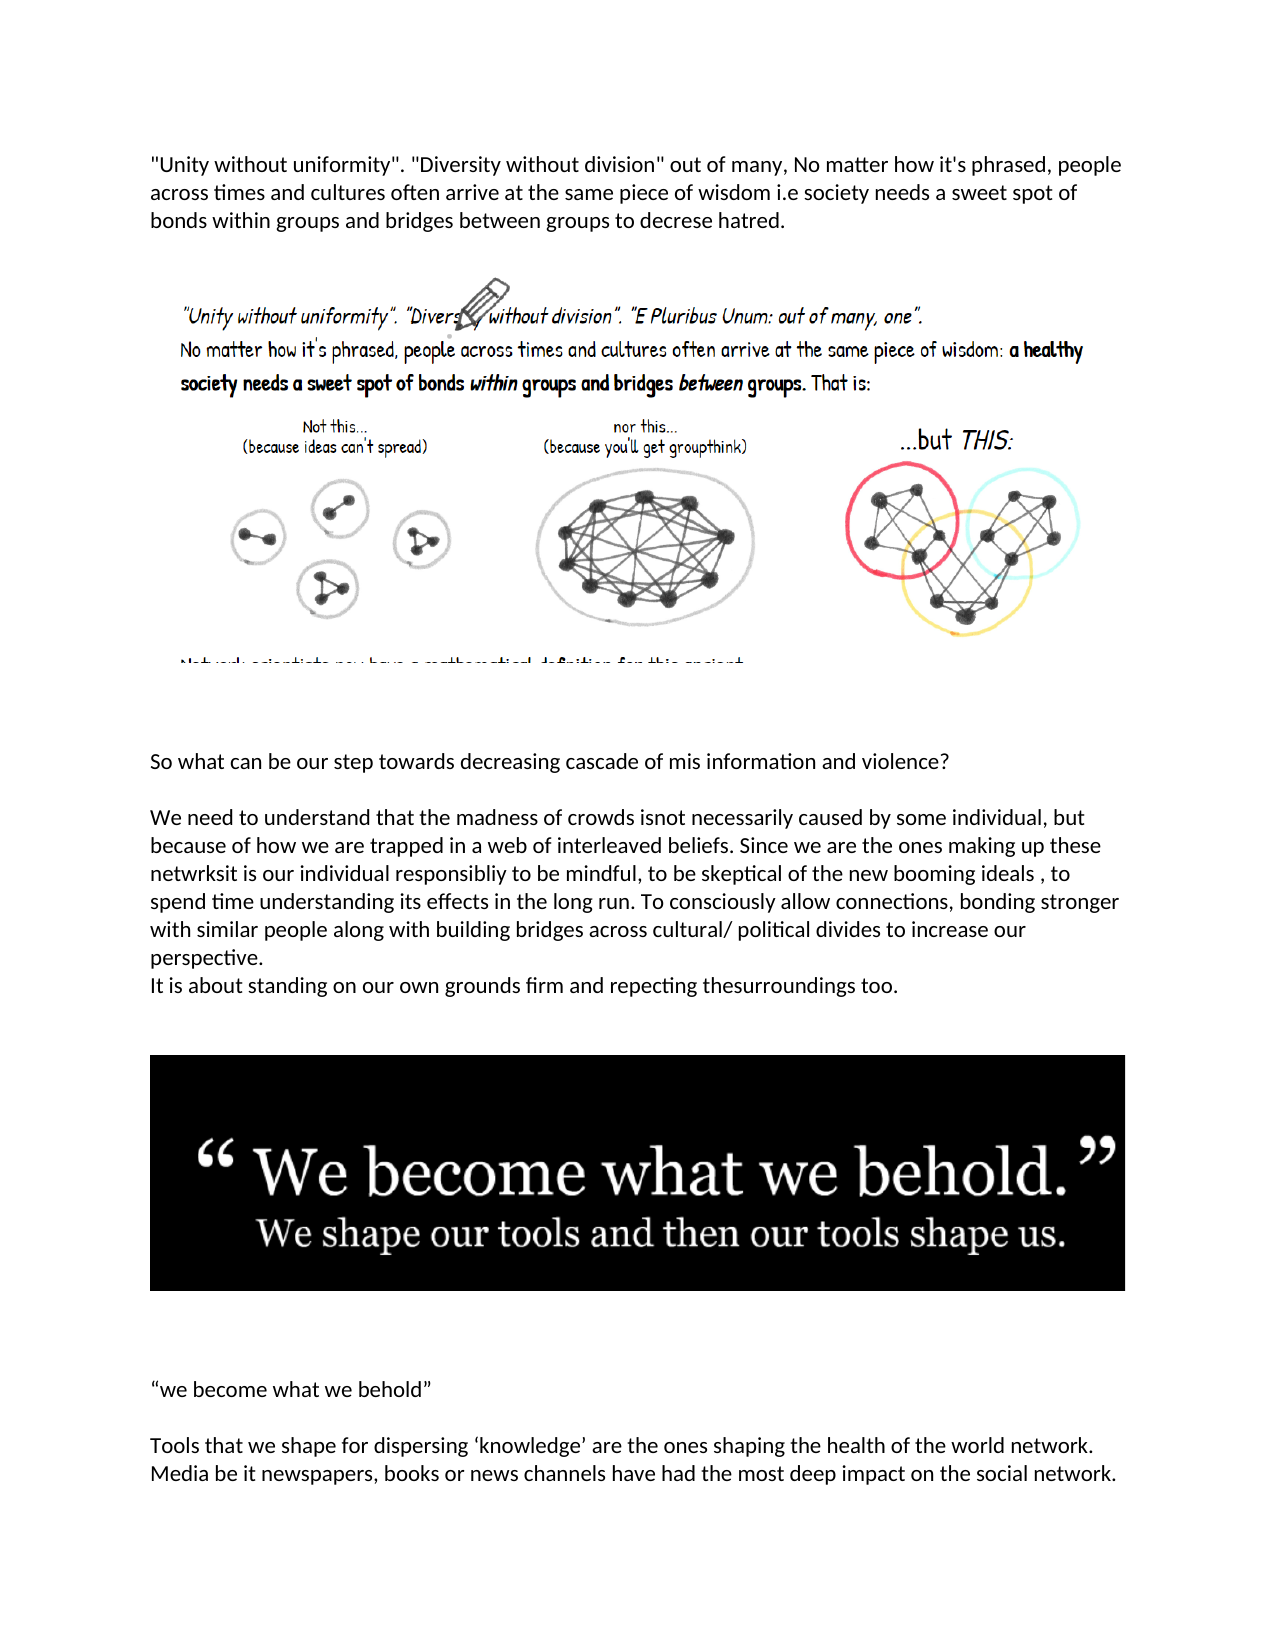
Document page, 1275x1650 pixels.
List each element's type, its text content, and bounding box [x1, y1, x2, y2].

text We need to understand that the madness of crowds isnot necessarily caused by some individual, but because of how we are trapped in a web of interleaved beliefs. Since we are the ones making up these netwrksit is our individual responsibliy to be mindful, to be skeptical of the new booming ideals , to spend time understanding its effects in the long run. To consciously allow connections, bonding stronger with similar people along with building bridges across cultural/ political divides to increase our perspective. [150, 803, 1125, 971]
text “we become what we behold” Tools that we shape for dispersing ‘knowledge’ are the ones shaping the health of the world network. [150, 1347, 1125, 1459]
text It is about standing on our own grounds firm and repecting thesurroundings too. [150, 971, 1125, 999]
text "Unity without uniformity". "Diversity without division" out of many, No matter how it's phrased, people across times and cultures often arrive at the same piece of wisdom i.e society needs a sweet spot of bonds within groups and bridges between groups to decrese hatred. [150, 150, 1125, 234]
picture [150, 1055, 1125, 1291]
picture [150, 262, 1125, 663]
text Media be it newspapers, books or news channels have had the most deep impact on the social network. [150, 1459, 1125, 1487]
text So what can be our step towards decreasing cascade of mis information and violence? [150, 747, 1125, 775]
